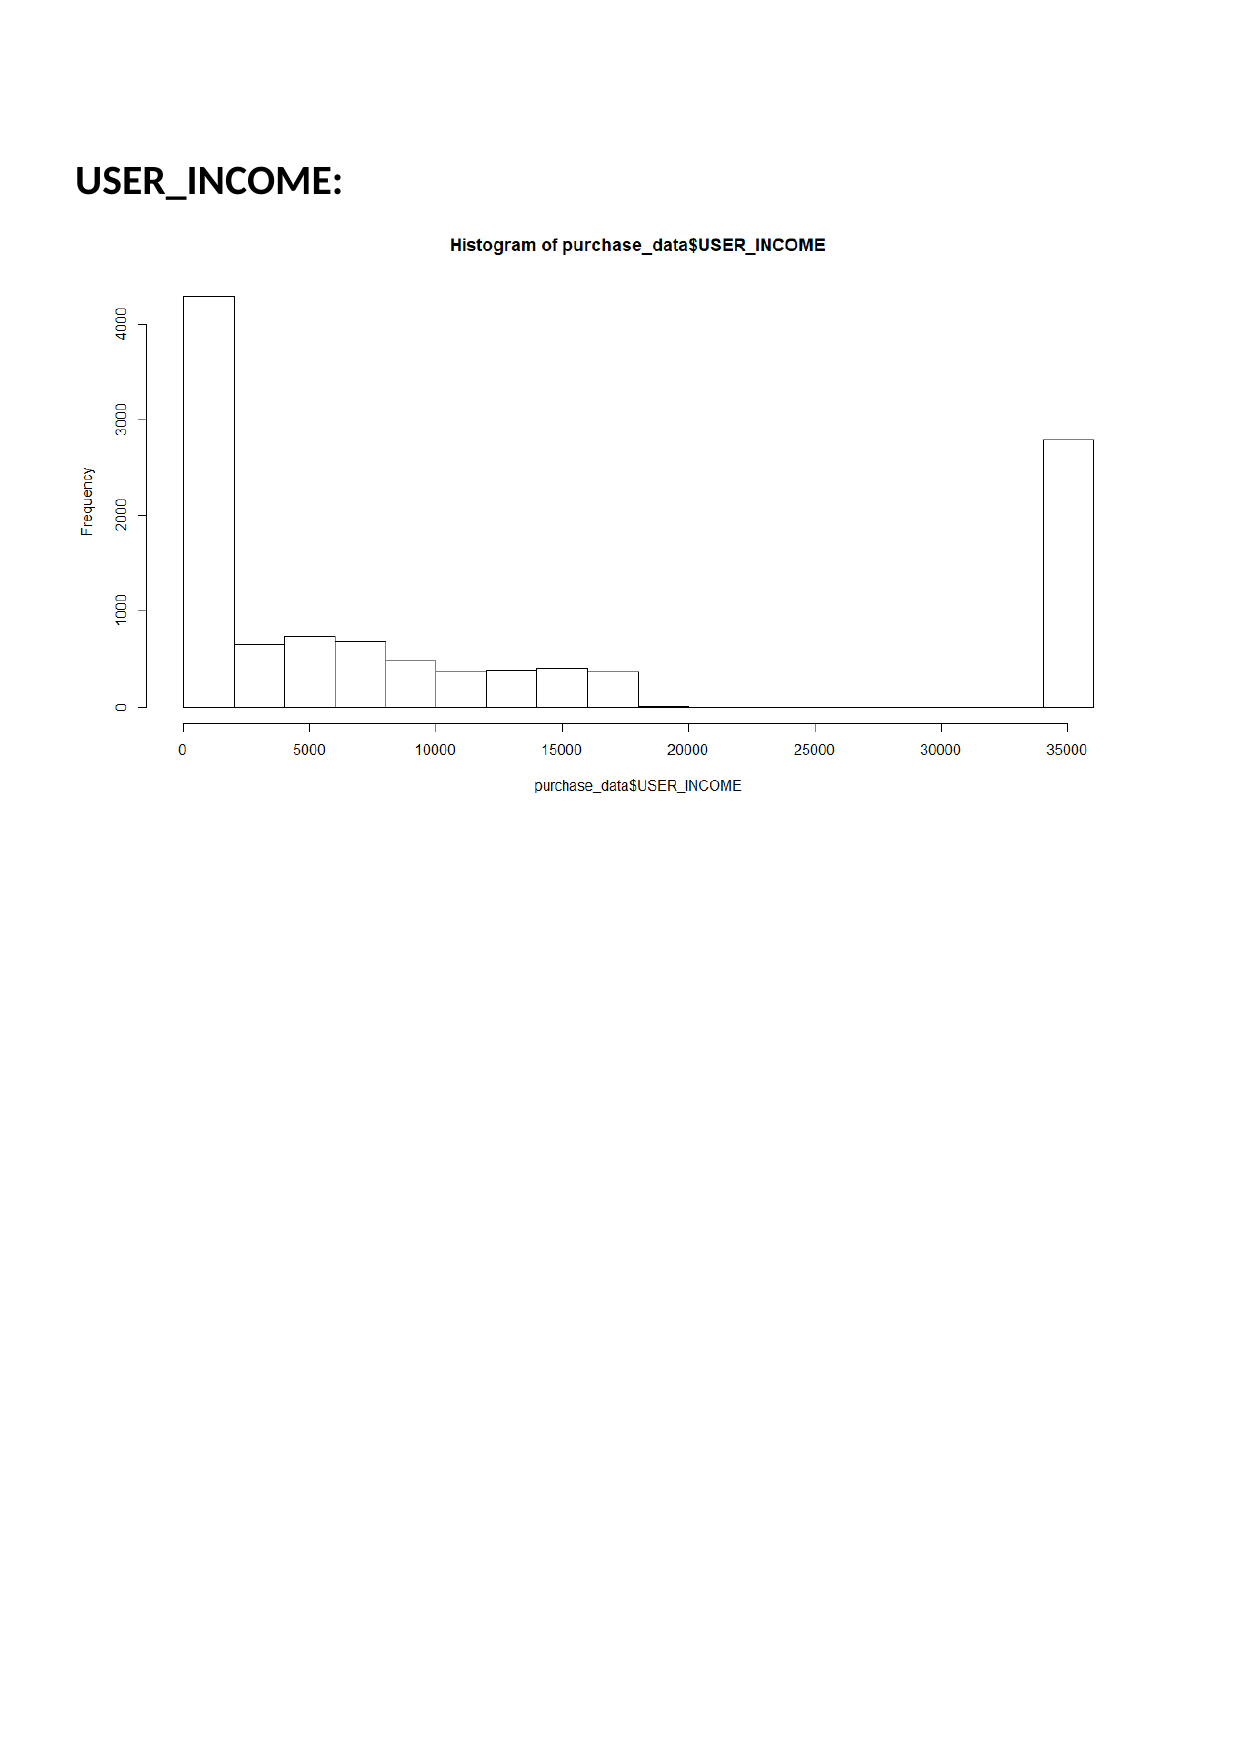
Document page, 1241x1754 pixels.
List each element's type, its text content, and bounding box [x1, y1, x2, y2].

text USER_INCOME: [75, 154, 1165, 208]
picture [75, 208, 1166, 812]
